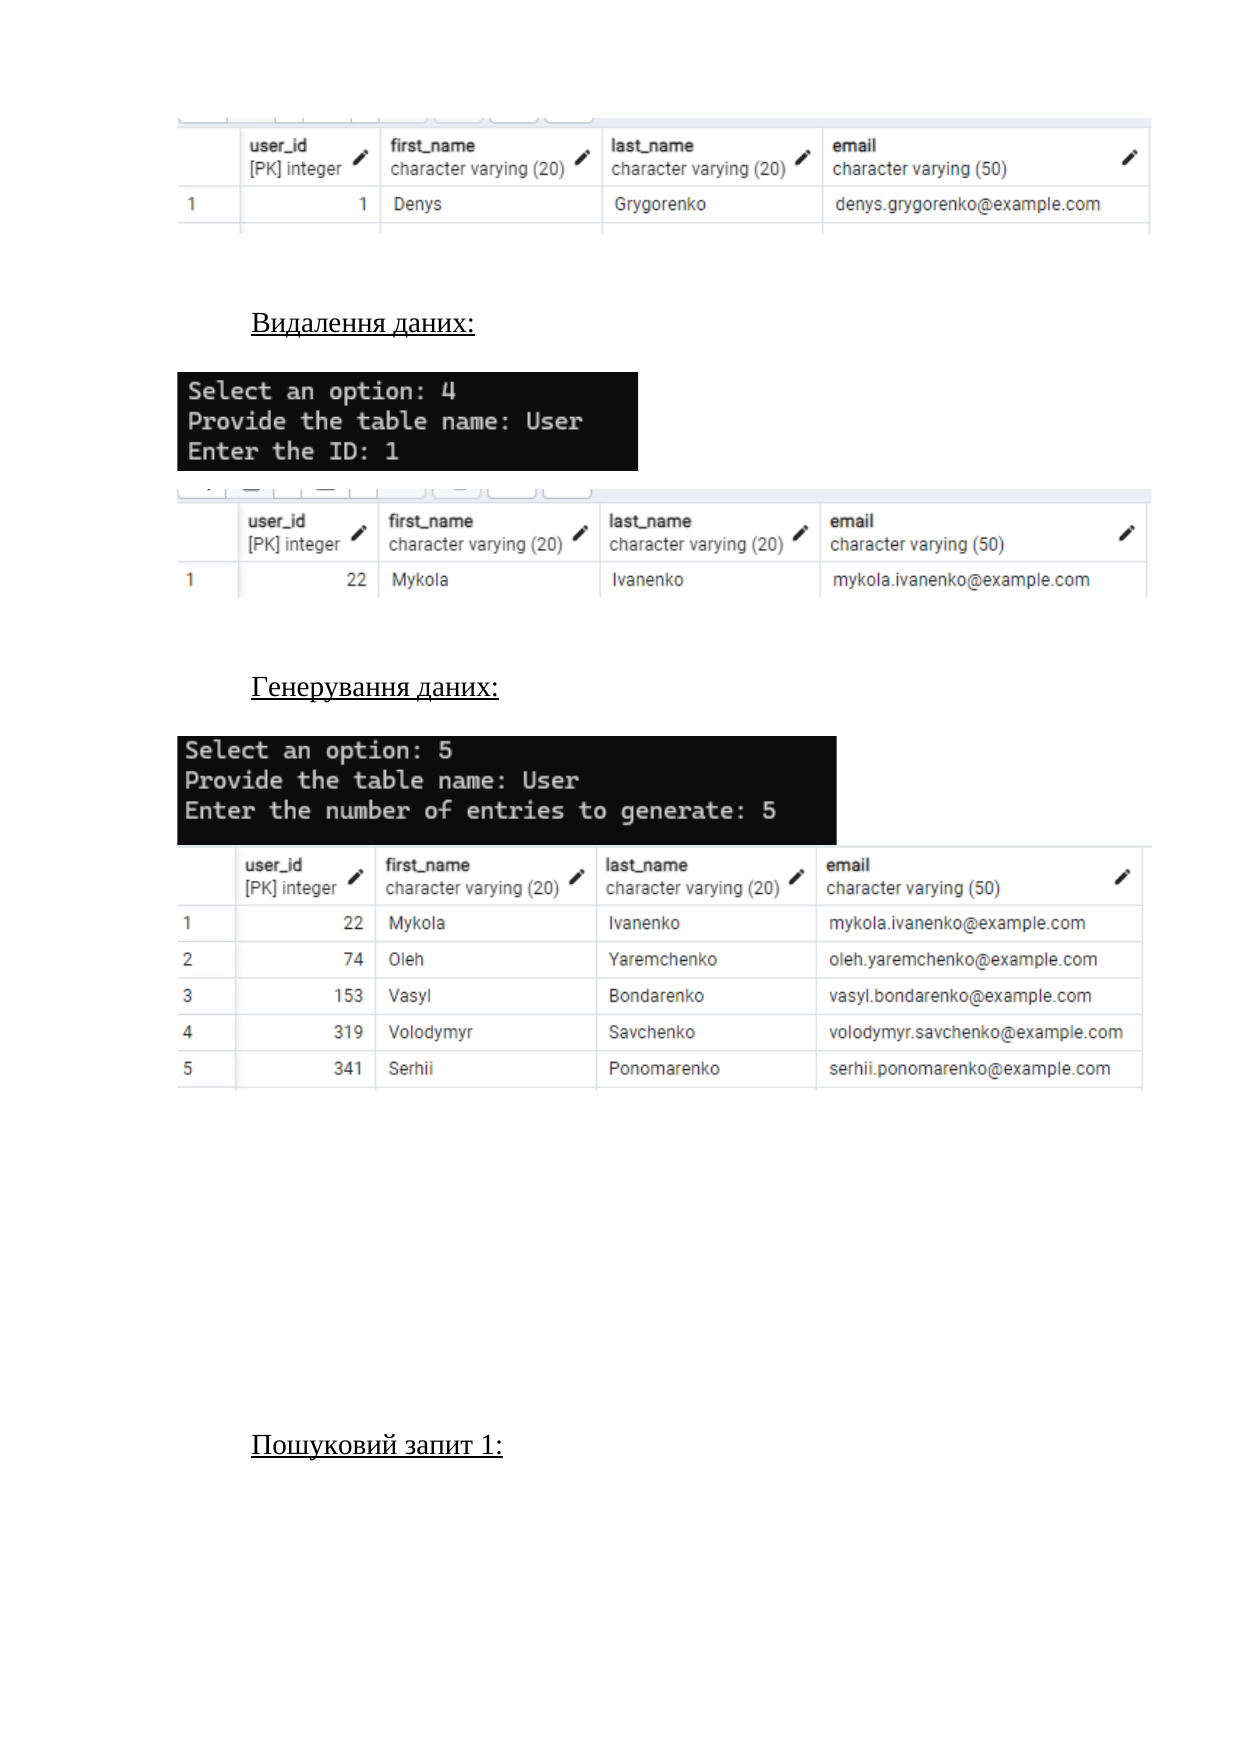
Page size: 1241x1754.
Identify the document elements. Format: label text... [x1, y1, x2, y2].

picture [177, 489, 1152, 598]
picture [177, 372, 639, 471]
text Генерування даних: [177, 669, 1152, 702]
text Видалення даних: [177, 305, 1152, 338]
picture [177, 118, 1152, 234]
text Пошуковий запит 1: [177, 1427, 1152, 1460]
picture [177, 736, 1152, 1091]
